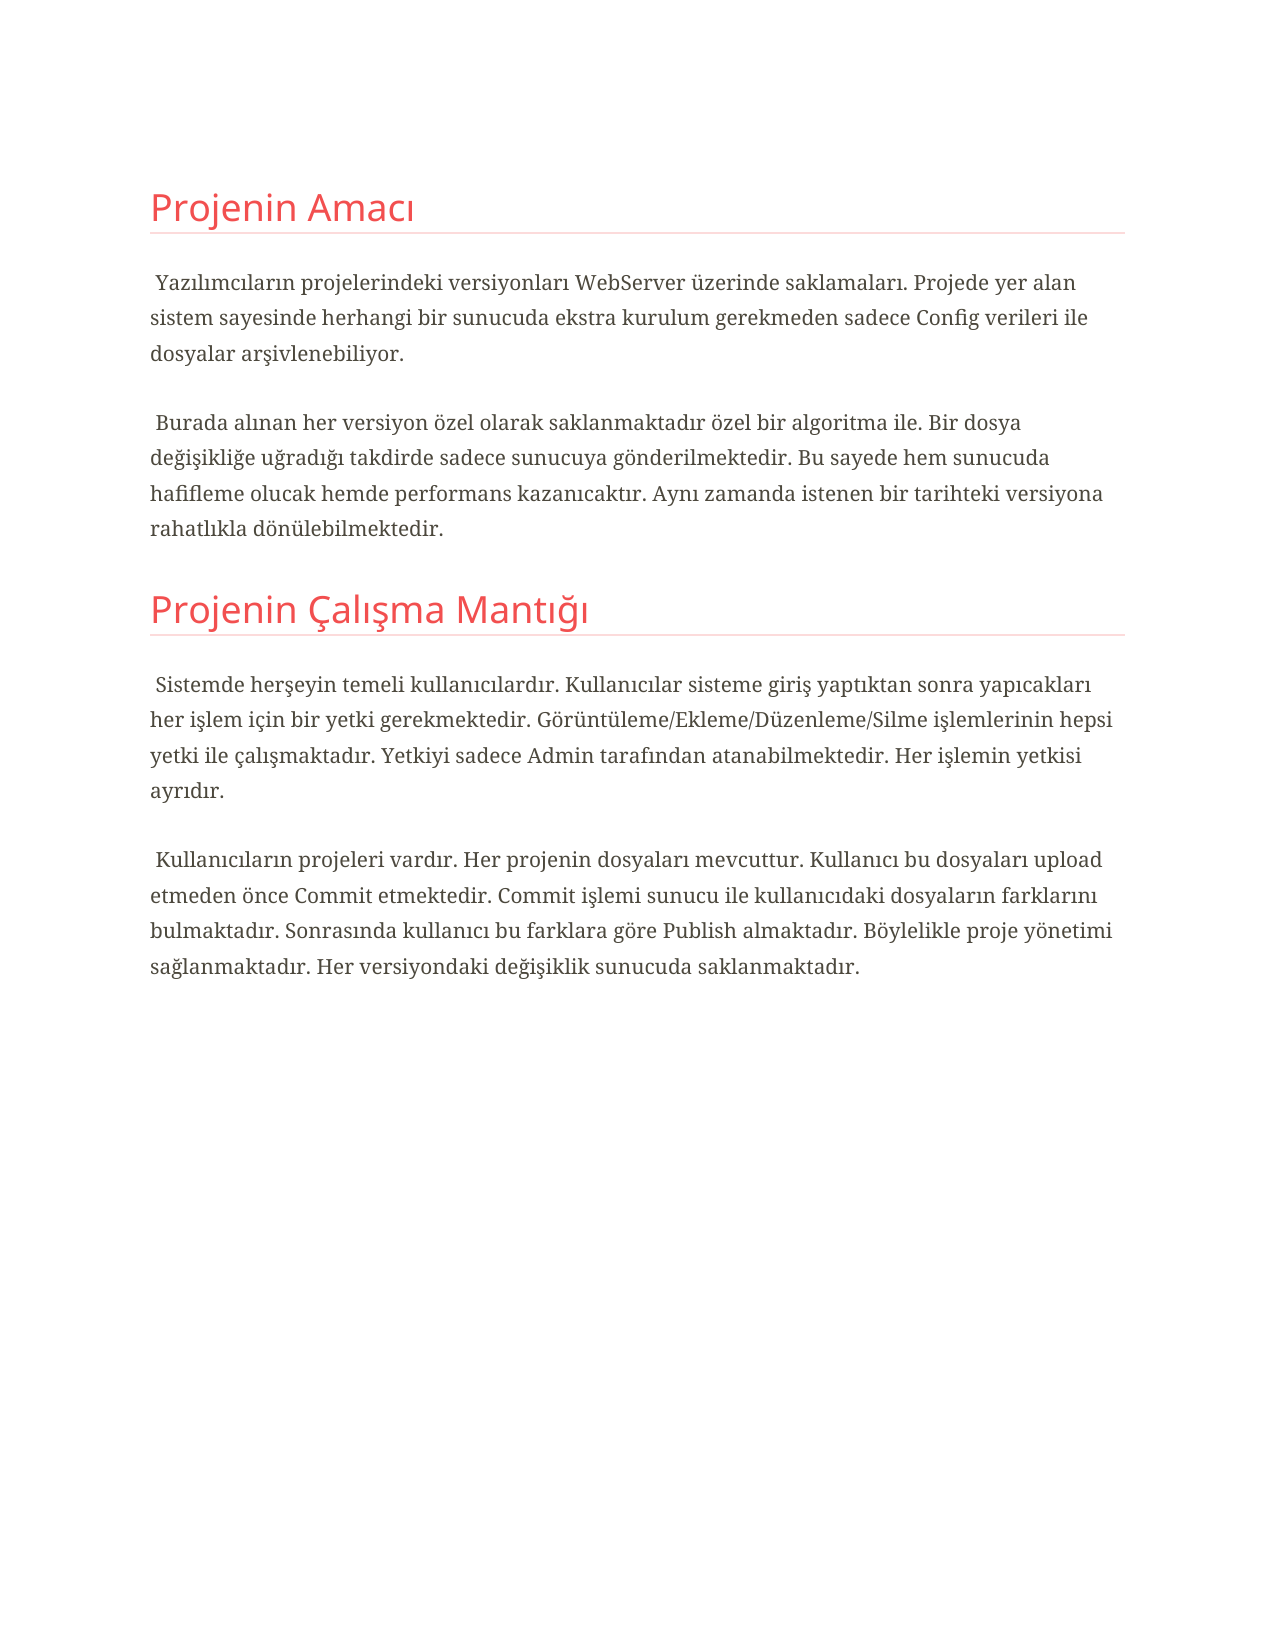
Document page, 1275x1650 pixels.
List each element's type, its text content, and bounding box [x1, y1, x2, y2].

text Sistemde herşeyin temeli kullanıcılardır. Kullanıcılar sisteme giriş yaptıktan sonra yapıcakları her işlem için bir yetki gerekmektedir. Görüntüleme/Ekleme/Düzenleme/Silme işlemlerinin hepsi yetki ile çalışmaktadır. Yetkiyi sadece Admin tarafından atanabilmektedir. Her işlemin yetkisi ayrıdır. [150, 670, 1125, 805]
subtitle Projenin Çalışma Mantığı [150, 583, 1125, 634]
text Burada alınan her versiyon özel olarak saklanmaktadır özel bir algoritma ile. Bir dosya değişikliğe uğradığı takdirde sadece sunucuya gönderilmektedir. Bu sayede hem sunucuda hafifleme olucak hemde performans kazanıcaktır. Aynı zamanda istenen bir tarihteki versiyona rahatlıkla dönülebilmektedir. [150, 408, 1125, 543]
text Yazılımcıların projelerindeki versiyonları WebServer üzerinde saklamaları. Projede yer alan sistem sayesinde herhangi bir sunucuda ekstra kurulum gerekmeden sadece Config verileri ile dosyalar arşivlenebiliyor. [150, 268, 1125, 367]
subtitle Projenin Amacı [150, 181, 1125, 232]
text Kullanıcıların projeleri vardır. Her projenin dosyaları mevcuttur. Kullanıcı bu dosyaları upload etmeden önce Commit etmektedir. Commit işlemi sunucu ile kullanıcıdaki dosyaların farklarını bulmaktadır. Sonrasında kullanıcı bu farklara göre Publish almaktadır. Böylelikle proje yönetimi sağlanmaktadır. Her versiyondaki değişiklik sunucuda saklanmaktadır. [150, 845, 1125, 980]
